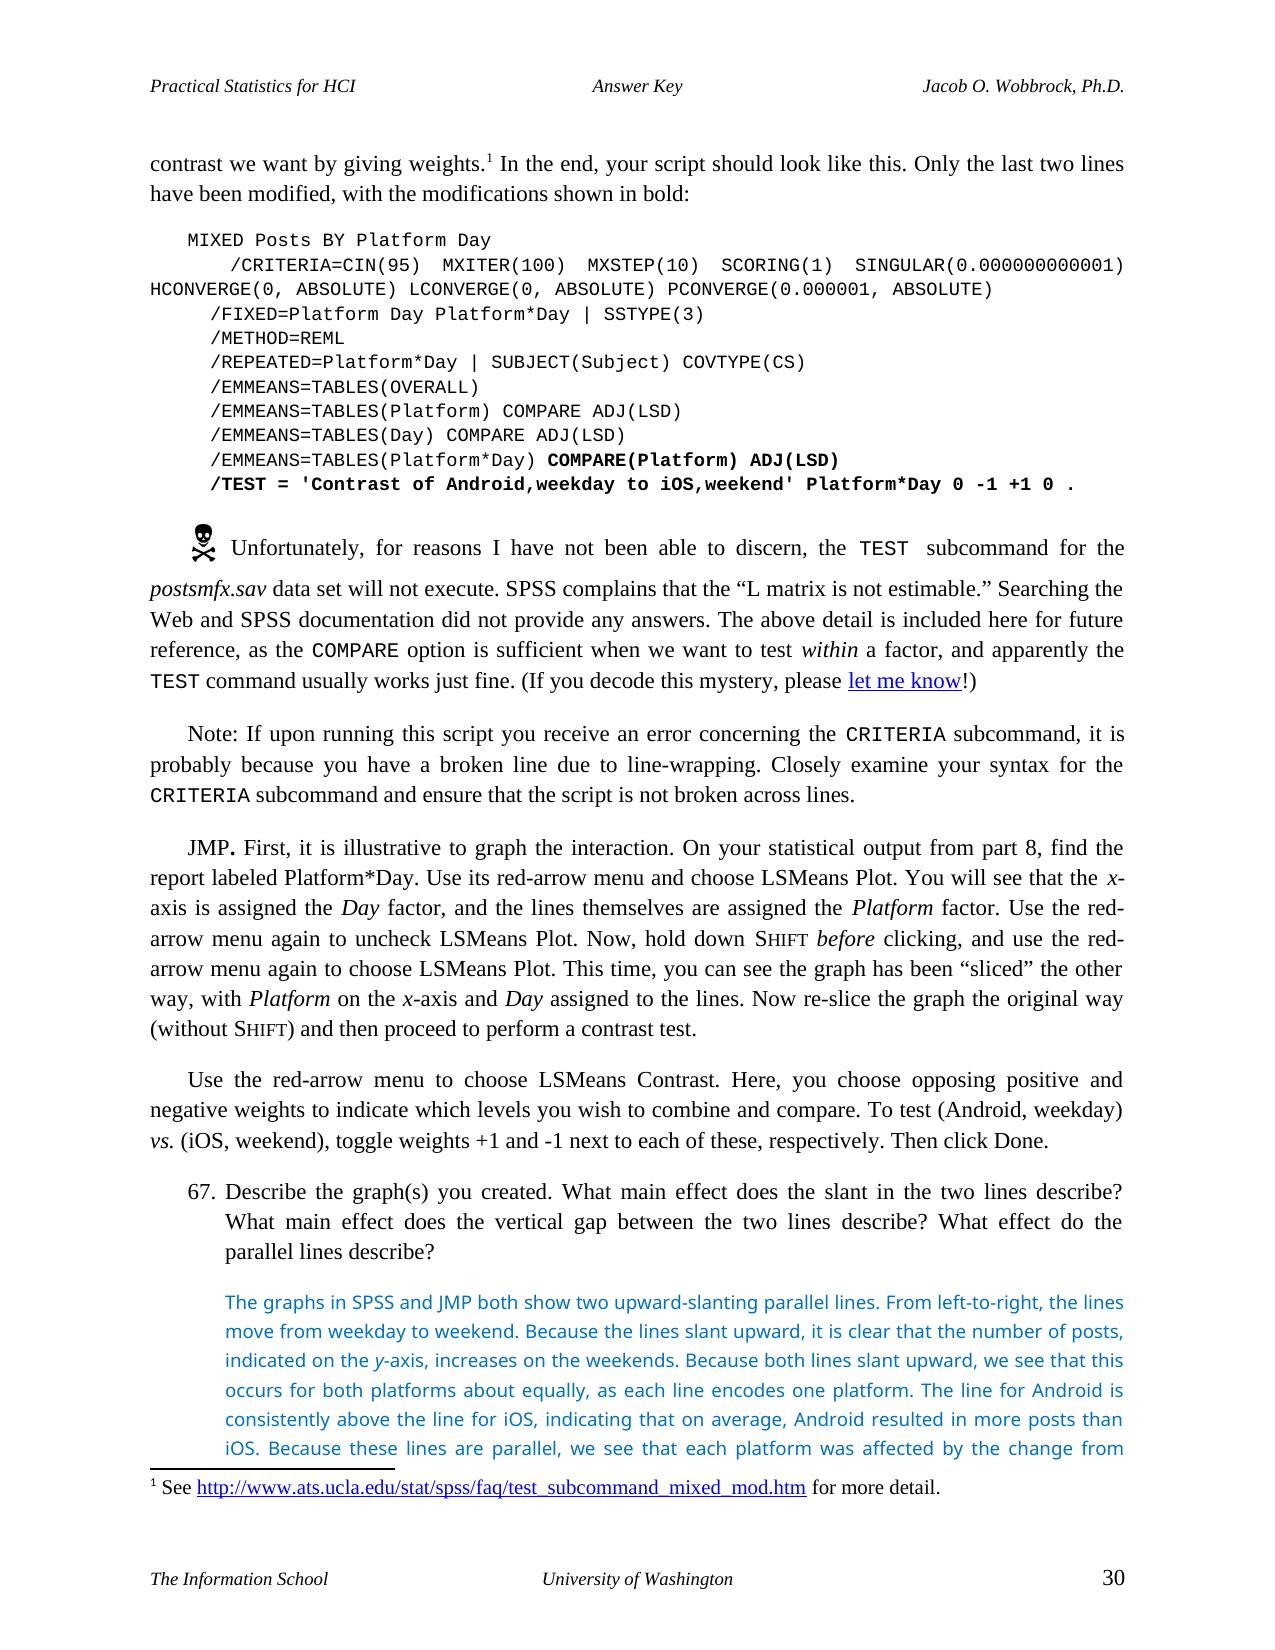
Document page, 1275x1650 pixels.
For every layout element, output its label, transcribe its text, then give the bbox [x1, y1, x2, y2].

text /METHOD=REML [150, 329, 1125, 350]
text /EMMEANS=TABLES(Day) COMPARE ADJ(LSD) [150, 426, 1125, 447]
text /FIXED=Platform Day Platform*Day | SSTYPE(3) [150, 304, 1125, 326]
text Unfortunately, for reasons I have not been able to discern, the TEST subcommand for the postsmfx.sav data set will not execute. SPSS complains that the “L matrix is not estimable.” Searching the Web and SPSS documentation did not provide any answers. The above detail is included here for future reference, as the COMPARE option is sufficient when we want to test within a factor, and apparently the TEST command usually works just fine. (If you decode this mystery, please let me know!) [150, 520, 1125, 695]
text /EMMEANS=TABLES(OVERALL) [150, 377, 1125, 399]
text /TEST = 'Contrast of Android,weekday to iOS,weekend' Platform*Day 0 -1 +1 0 . [150, 475, 1125, 496]
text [225, 1289, 1125, 1461]
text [150, 150, 1125, 207]
text /REPEATED=Platform*Day | SUBJECT(Subject) COVTYPE(CS) [150, 353, 1125, 374]
text Use the red-arrow menu to choose LSMeans Contrast. Here, you choose opposing positive and negative weights to indicate which levels you wish to combine and compare. To test (Android, weekday) vs. (iOS, weekend), toggle weights +1 and -1 next to each of these, respectively. Then click Done. [150, 1066, 1125, 1153]
text /EMMEANS=TABLES(Platform) COMPARE ADJ(LSD) [150, 402, 1125, 423]
text MIXED Posts BY Platform Day [150, 231, 1125, 252]
text /EMMEANS=TABLES(Platform*Day) COMPARE(Platform) ADJ(LSD) [150, 451, 1125, 472]
text Note: If upon running this script you receive an error concerning the CRITERIA subcommand, it is probably because you have a broken line due to line-wrapping. Closely examine your syntax for the CRITERIA subcommand and ensure that the script is not broken across lines. [150, 720, 1125, 809]
text /CRITERIA=CIN(95) MXITER(100) MXSTEP(10) SCORING(1) SINGULAR(0.000000000001) HCONVERGE(0, ABSOLUTE) LCONVERGE(0, ABSOLUTE) PCONVERGE(0.000001, ABSOLUTE) [150, 256, 1125, 301]
list Describe the graph(s) you created. What main effect does the slant in the two lines describe? What main effect does the vertical gap between the two lines describe? What effect do the parallel lines describe? [187, 1178, 1125, 1264]
text JMP. First, it is illustrative to graph the interaction. On your statistical output from part 8, find the report labeled Platform*Day. Use its red-arrow menu and choose LSMeans Plot. You will see that the x-axis is assigned the Day factor, and the lines themselves are assigned the Platform factor. Use the red-arrow menu again to uncheck LSMeans Plot. Now, hold down Shift before clicking, and use the red-arrow menu again to choose LSMeans Plot. This time, you can see the graph has been “sliced” the other way, with Platform on the x-axis and Day assigned to the lines. Now re-slice the graph the original way (without Shift) and then proceed to perform a contrast test. [150, 834, 1125, 1042]
